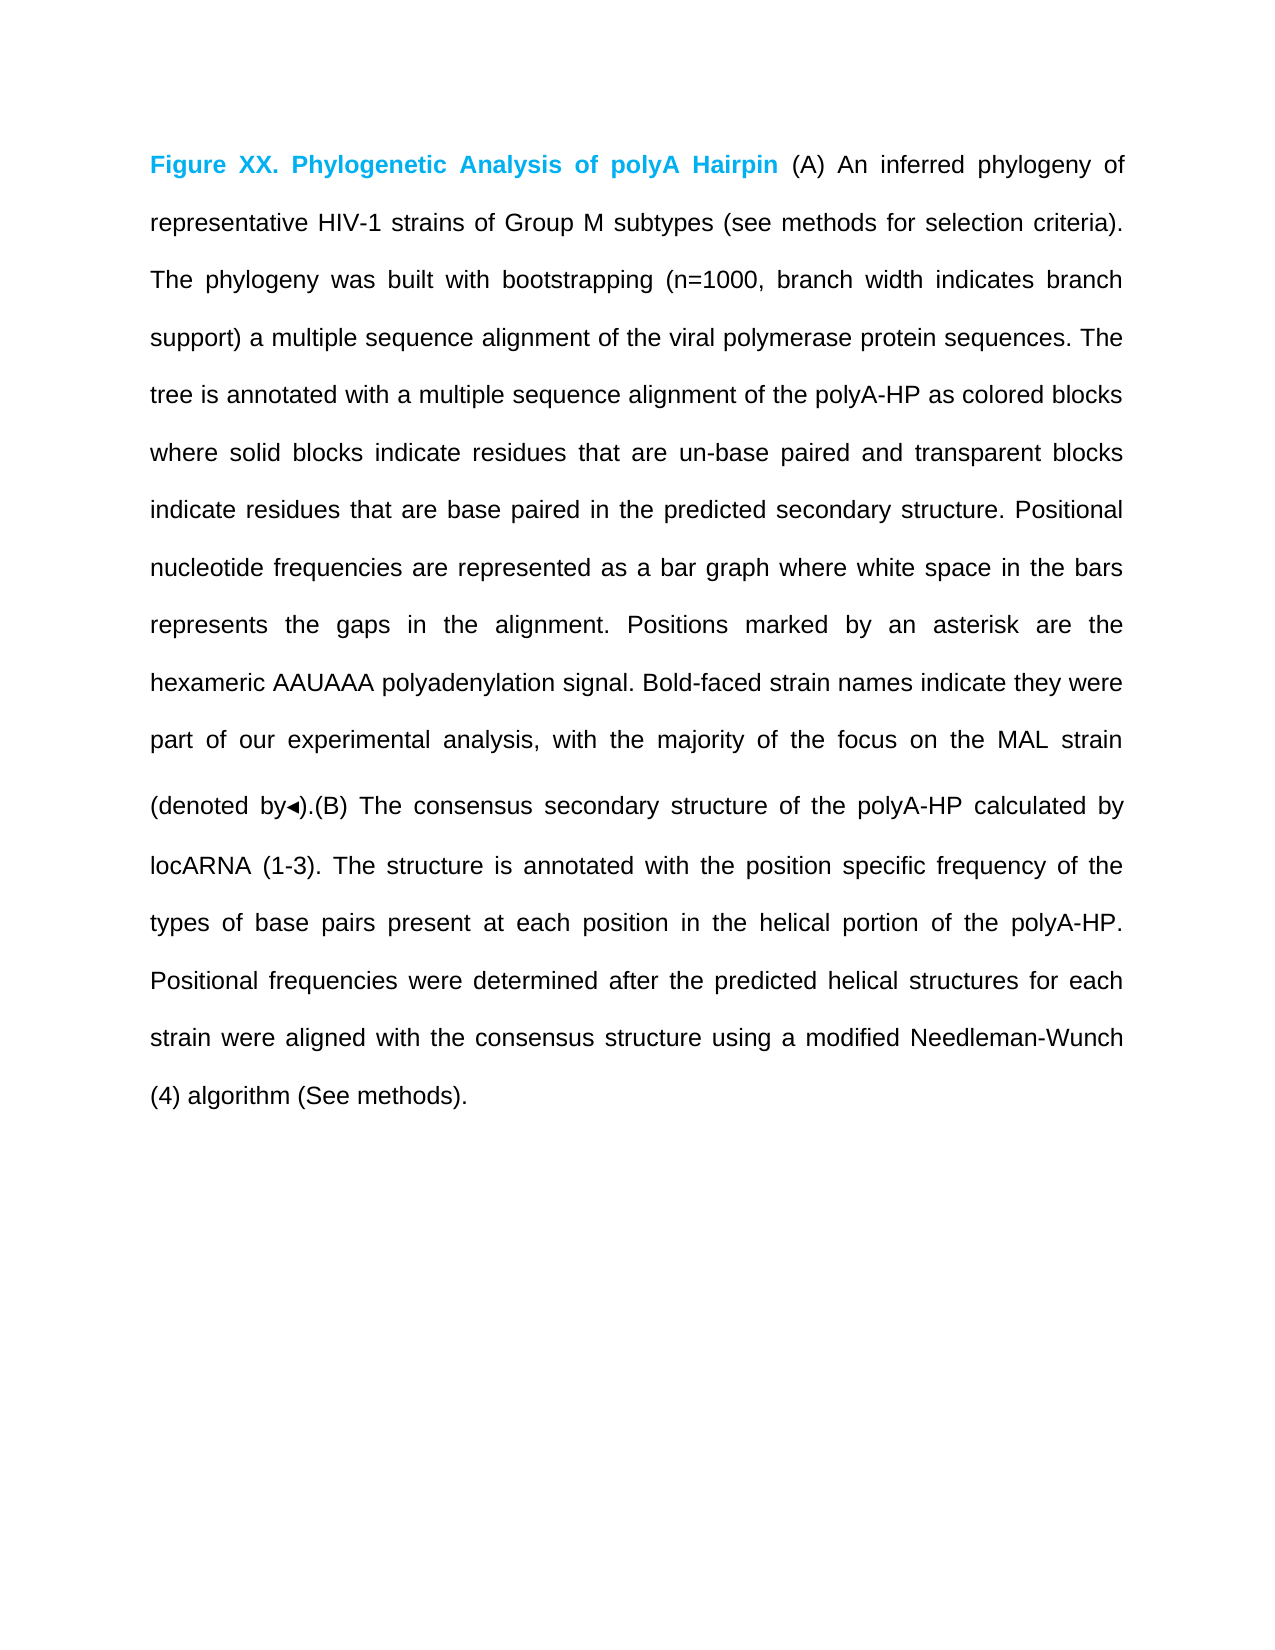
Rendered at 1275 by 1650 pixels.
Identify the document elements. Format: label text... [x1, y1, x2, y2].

text Figure XX. Phylogenetic Analysis of polyA Hairpin (A) An inferred phylogeny of representative HIV-1 strains of Group M subtypes (see methods for selection criteria). The phylogeny was built with bootstrapping (n=1000, branch width indicates branch support) a multiple sequence alignment of the viral polymerase protein sequences. The tree is annotated with a multiple sequence alignment of the polyA-HP as colored blocks where solid blocks indicate residues that are un-base paired and transparent blocks indicate residues that are base paired in the predicted secondary structure. Positional nucleotide frequencies are represented as a bar graph where white space in the bars represents the gaps in the alignment. Positions marked by an asterisk are the hexameric AAUAAA polyadenylation signal. Bold-faced strain names indicate they were part of our experimental analysis, with the majority of the focus on the MAL strain (denoted by◂).(B) The consensus secondary structure of the polyA-HP calculated by locARNA (1-3). The structure is annotated with the position specific frequency of the types of base pairs present at each position in the helical portion of the polyA-HP. Positional frequencies were determined after the predicted helical structures for each strain were aligned with the consensus structure using a modified Needleman-Wunch (4) algorithm (See methods). [150, 150, 1125, 1109]
